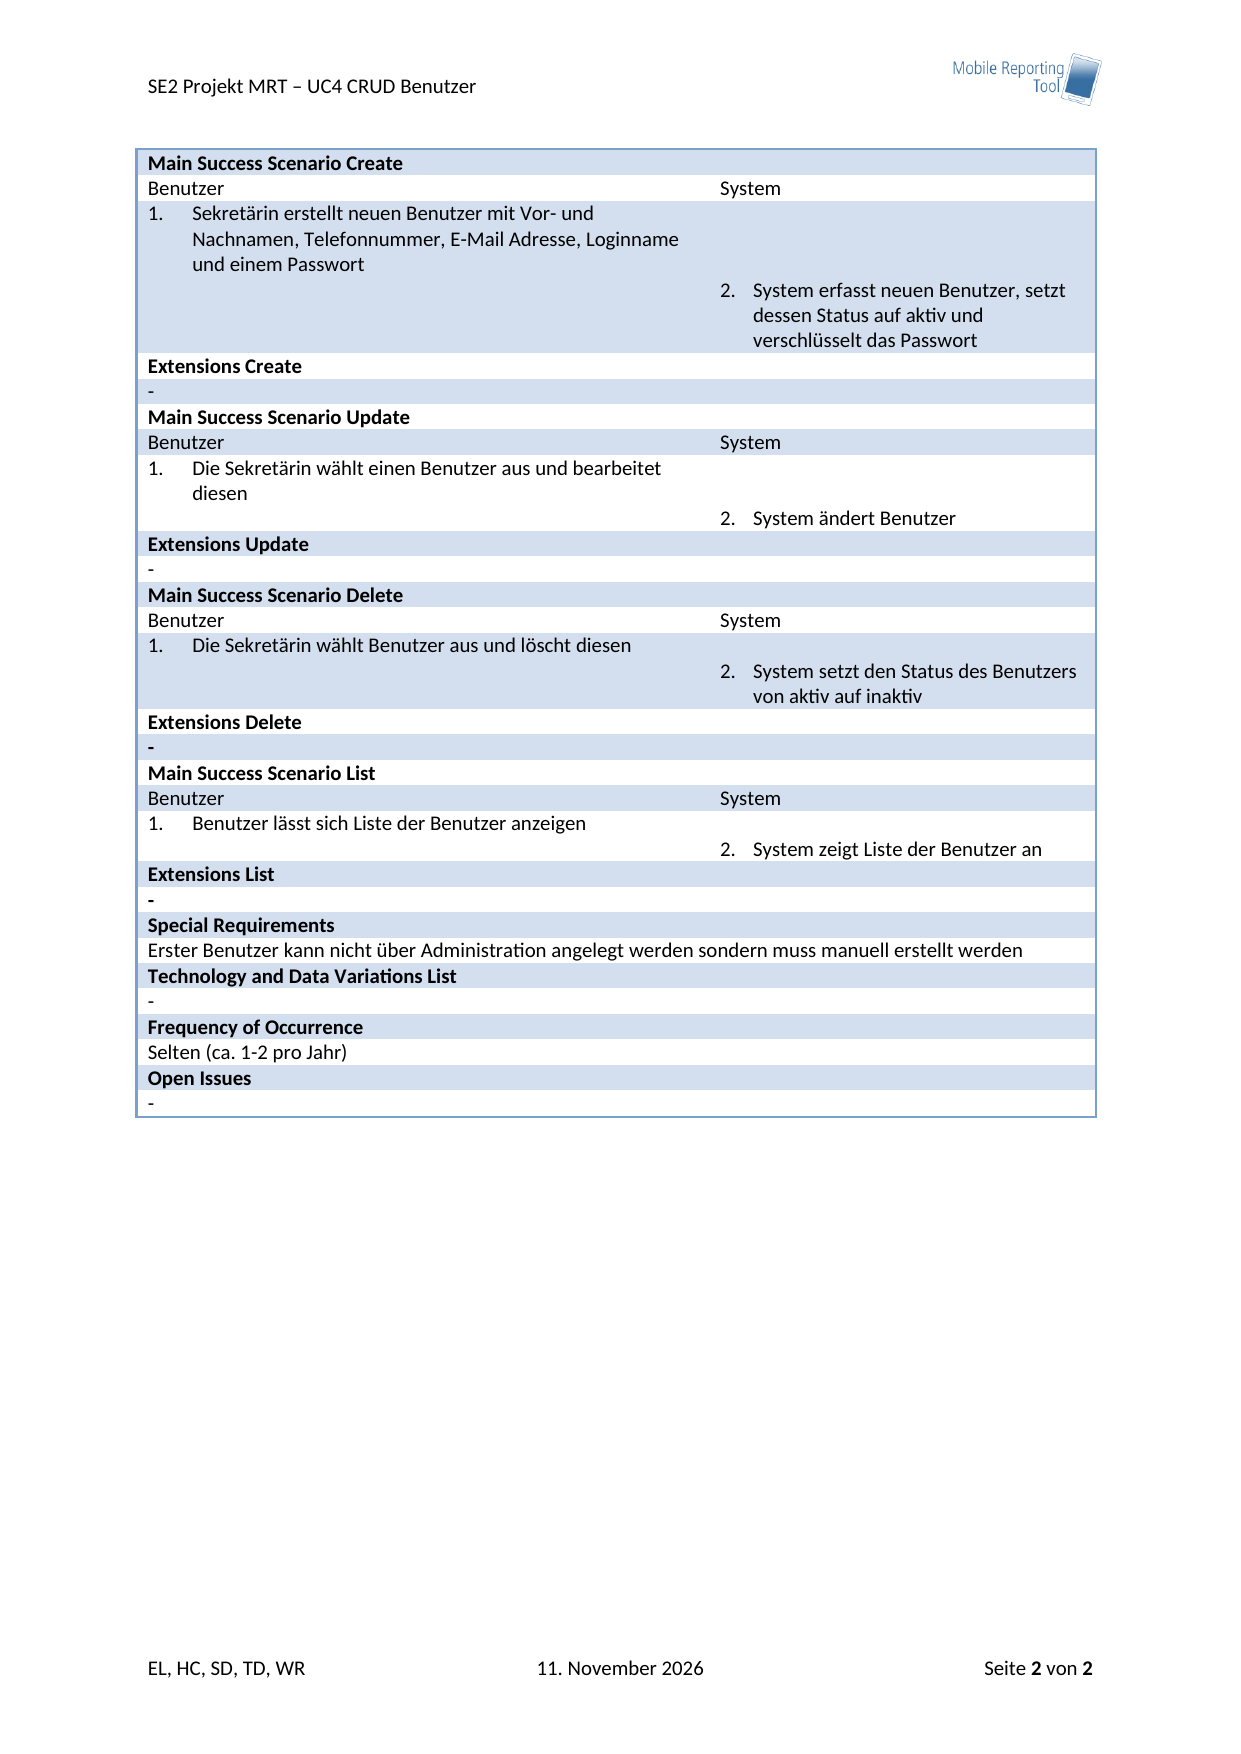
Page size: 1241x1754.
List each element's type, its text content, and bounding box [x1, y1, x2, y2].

table_cell 1. Die Sekretärin wählt Benutzer aus und löscht diesen [138, 633, 709, 709]
table_cell Frequency of Occurrence [138, 1014, 1095, 1039]
table_cell Extensions List [138, 861, 1095, 887]
table_cell System [709, 175, 1095, 201]
table_cell - [138, 734, 1095, 760]
table_cell Open Issues [138, 1065, 1095, 1090]
table_cell Selten (ca. 1-2 pro Jahr) [138, 1039, 1095, 1065]
table_cell Erster Benutzer kann nicht über Administration angelegt werden sondern muss manuell erstellt werden [138, 938, 1095, 963]
table_cell - [138, 887, 1095, 912]
table_cell 2. System ändert Benutzer [709, 455, 1095, 531]
table_cell Main Success Scenario List [138, 760, 1095, 785]
table_cell Main Success Scenario Update [138, 404, 1095, 429]
table_cell 1. Benutzer lässt sich Liste der Benutzer anzeigen [138, 811, 709, 861]
table_cell 2. System zeigt Liste der Benutzer an [709, 811, 1095, 861]
table_cell Extensions Update [138, 531, 1095, 556]
table_cell Extensions Delete [138, 709, 1095, 734]
table_cell Special Requirements [138, 912, 1095, 938]
table_cell 2. System setzt den Status des Benutzers von aktiv auf inaktiv [709, 633, 1095, 709]
table_cell - [138, 1090, 1095, 1116]
table_cell Benutzer [138, 175, 709, 201]
picture [946, 48, 1103, 109]
table_cell System [709, 429, 1095, 455]
table_cell - [138, 989, 1095, 1014]
table_cell Extensions Create [138, 353, 1095, 378]
table_cell Benutzer [138, 785, 709, 811]
table_cell Benutzer [138, 607, 709, 633]
table_cell 1. Die Sekretärin wählt einen Benutzer aus und bearbeitet diesen [138, 455, 709, 531]
table_cell 1. Sekretärin erstellt neuen Benutzer mit Vor- und Nachnamen, Telefonnummer, E-Mail Adresse, Loginname und einem Passwort [138, 201, 709, 353]
table_cell Benutzer [138, 429, 709, 455]
table_cell - [138, 556, 1095, 582]
table_cell System [709, 607, 1095, 633]
table_cell 2. System erfasst neuen Benutzer, setzt dessen Status auf aktiv und verschlüsselt das Passwort [709, 201, 1095, 353]
table_header Main Success Scenario Create [138, 150, 1095, 175]
table_cell Technology and Data Variations List [138, 963, 1095, 988]
table_cell System [709, 785, 1095, 811]
table_cell Main Success Scenario Delete [138, 582, 1095, 607]
table_cell - [138, 379, 1095, 404]
